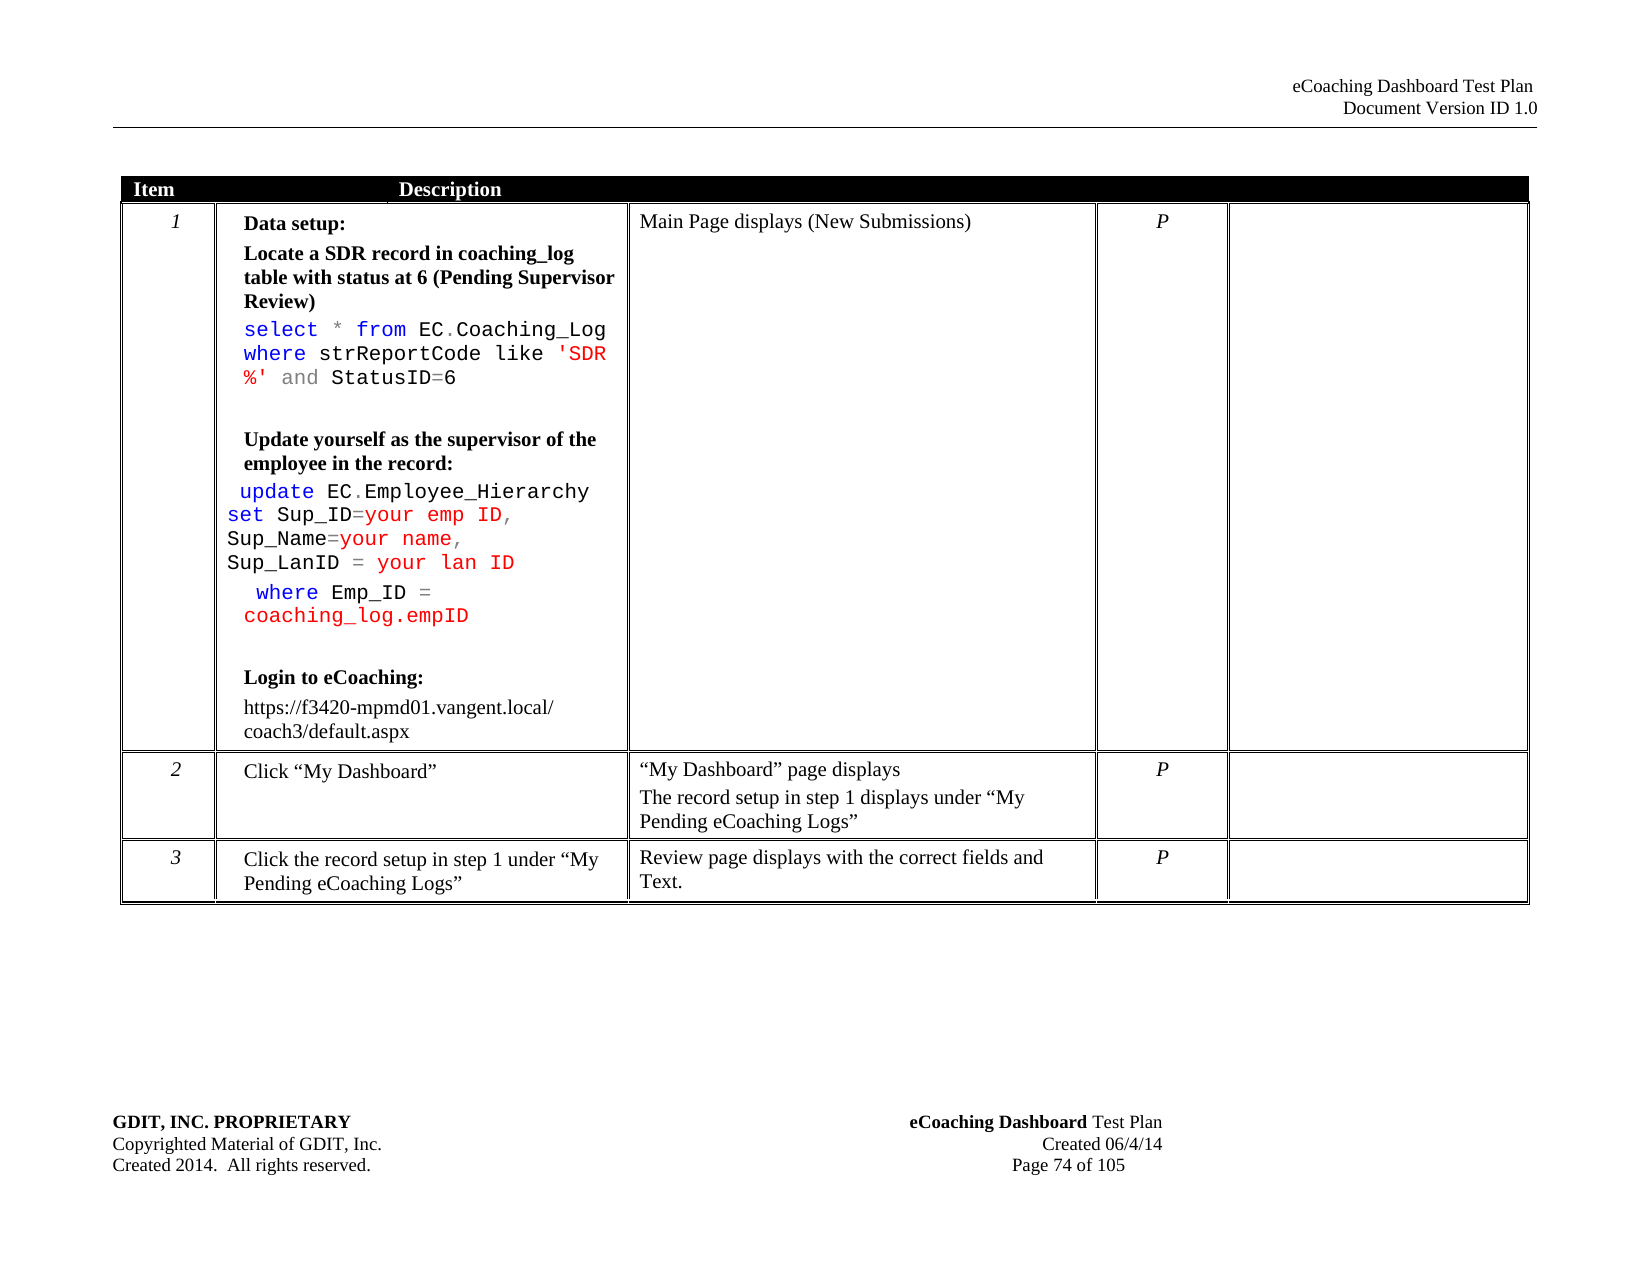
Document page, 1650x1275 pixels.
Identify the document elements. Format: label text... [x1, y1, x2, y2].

table_cell [1230, 753, 1527, 838]
table_header Description [388, 177, 1528, 201]
table_cell P [1098, 204, 1227, 750]
table_cell Click “My Dashboard” [217, 753, 627, 838]
table_header Item [122, 177, 387, 201]
table_cell [1228, 841, 1527, 901]
table_cell Data setup: Locate a SDR record in coaching_log table with status at 6 (Pending Supervisor Review) select * from EC.Coaching_Log where strReportCode like 'SDR%' and StatusID=6 Update yourself as the supervisor of the employee in the record: update EC.Employee_Hierarchy set Sup_ID=your emp ID, Sup_Name=your name, Sup_LanID = your lan ID where Emp_ID = coaching_log.empID Login to eCoaching: https://f3420-mpmd01.vangent.local/coach3/default.aspx [217, 204, 627, 750]
table_cell “My Dashboard” page displays The record setup in step 1 displays under “My Pending eCoaching Logs” [630, 753, 1095, 838]
table_cell [1230, 204, 1527, 750]
table_cell Click the record setup in step 1 under “My Pending eCoaching Logs” [216, 841, 628, 901]
table_cell Review page displays with the correct fields and Text. [628, 838, 1097, 901]
table_cell 2 [123, 753, 214, 838]
table_cell 3 [123, 838, 216, 901]
table_cell Main Page displays (New Submissions) [630, 204, 1095, 750]
table_cell P [1098, 753, 1227, 838]
table_cell 1 [123, 204, 214, 750]
table_cell P [1097, 841, 1228, 901]
